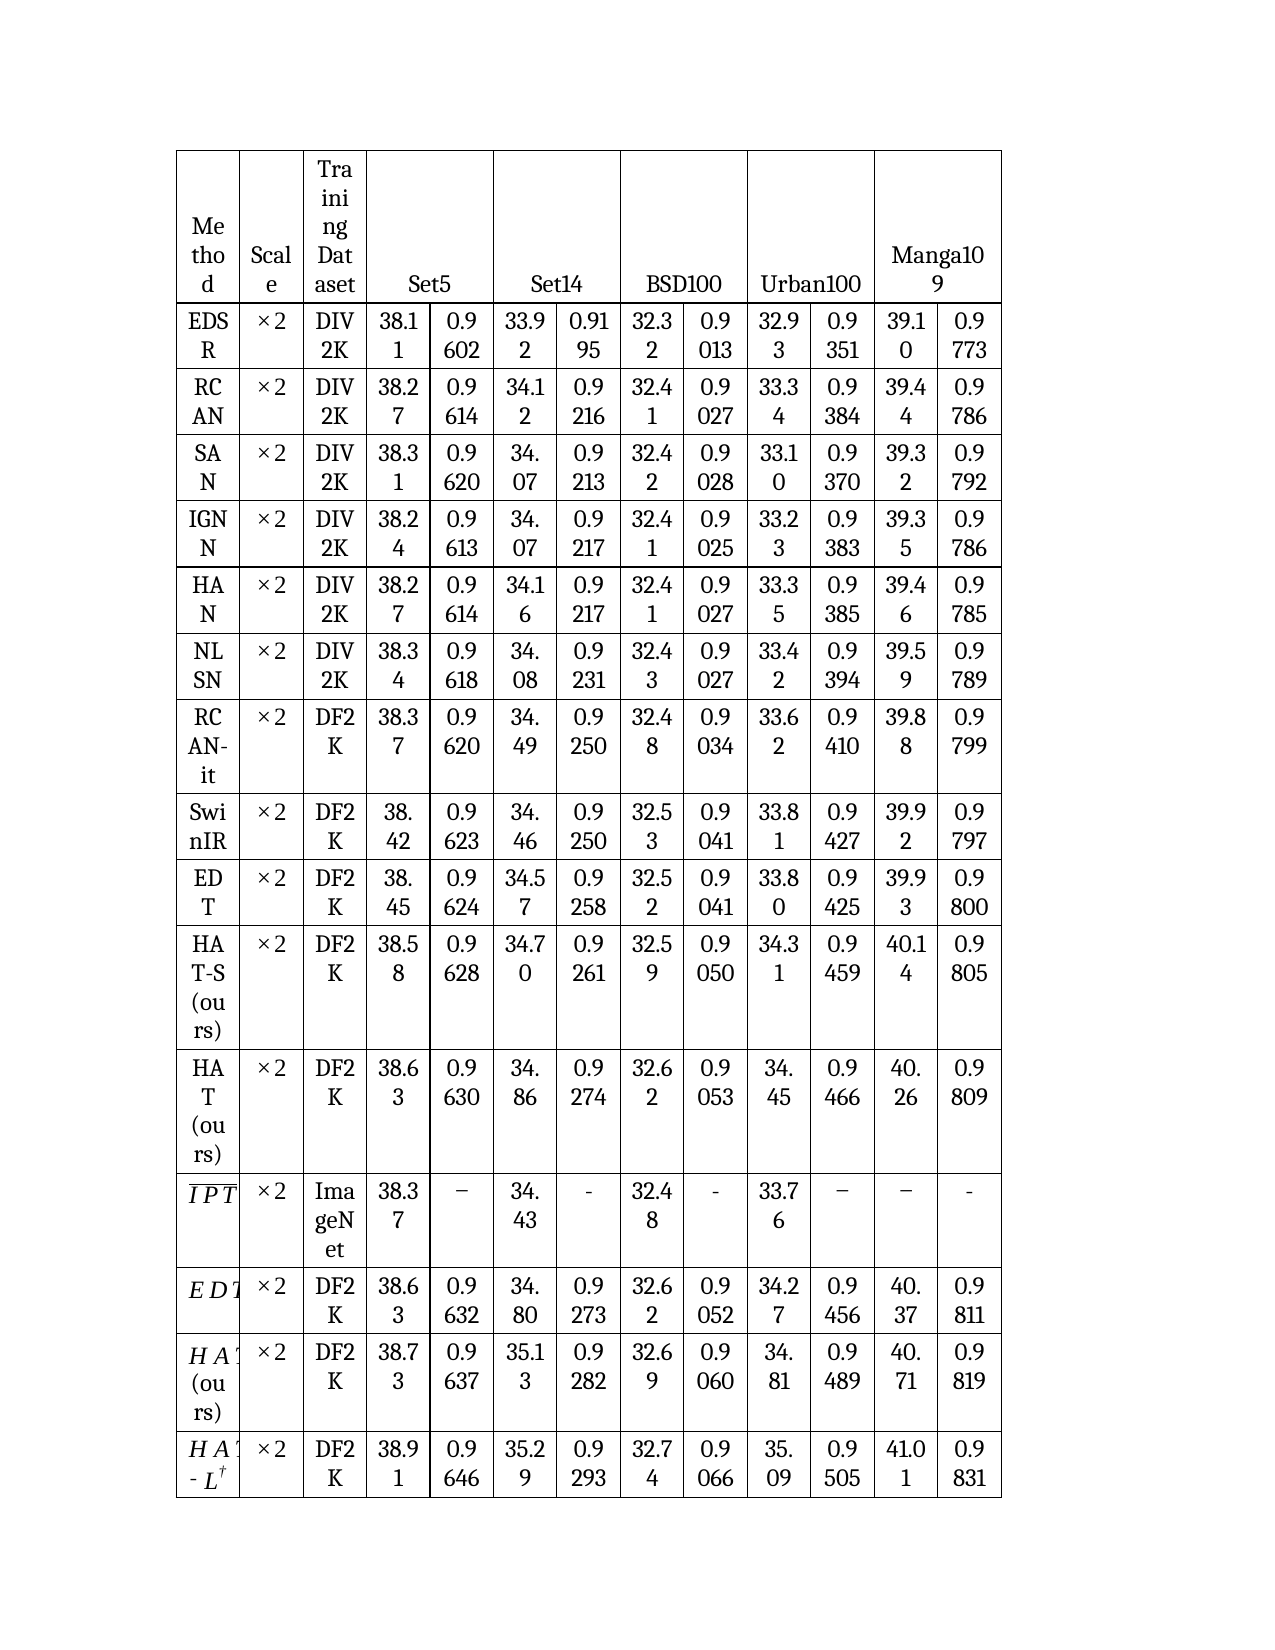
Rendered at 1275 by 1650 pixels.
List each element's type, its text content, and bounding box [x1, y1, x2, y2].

table_cell [240, 1268, 303, 1333]
table_cell - [684, 1174, 747, 1267]
table_cell 0.9370 [811, 435, 874, 500]
table_cell 39.10 [875, 304, 937, 368]
table_header Training Dataset [304, 151, 366, 302]
table_cell 32.53 [621, 794, 683, 859]
table_cell 32.69 [621, 1334, 683, 1431]
table_header Urban100 [748, 151, 874, 302]
table_cell 32.62 [621, 1268, 683, 1333]
table_cell 0.9819 [938, 1334, 1001, 1431]
table_cell 40.14 [875, 926, 937, 1049]
table_cell 32.32 [621, 304, 683, 368]
table_cell 35.29 [494, 1432, 556, 1497]
table_cell 0.9025 [684, 501, 747, 566]
table_cell SAN [177, 435, 239, 500]
table_cell DF2K [304, 700, 366, 793]
table_cell 34.45 [748, 1050, 810, 1172]
table_cell 0.9466 [811, 1050, 874, 1172]
table_cell 35.13 [494, 1334, 556, 1431]
table_cell DIV2K [304, 501, 366, 566]
table_cell 0.9637 [431, 1334, 493, 1431]
table_cell 33.10 [748, 435, 810, 500]
table_header Manga109 [875, 151, 1001, 302]
table_cell 0.9273 [557, 1268, 620, 1333]
table_cell 38.37 [367, 1174, 429, 1267]
table_cell 40.37 [875, 1268, 937, 1333]
table_cell 38.34 [367, 634, 429, 698]
table_cell 0.9066 [684, 1432, 747, 1497]
table_cell 34.27 [748, 1268, 810, 1333]
table_cell [177, 1174, 239, 1267]
table_cell 40.26 [875, 1050, 937, 1172]
table_cell 0.9028 [684, 435, 747, 500]
table_cell 34.57 [494, 860, 556, 925]
table_cell [240, 1334, 303, 1431]
table_cell 38.91 [367, 1432, 429, 1497]
table_cell [240, 1174, 303, 1267]
table_cell [811, 1174, 874, 1267]
table_cell 38.45 [367, 860, 429, 925]
table_header BSD100 [621, 151, 747, 302]
table_cell 32.93 [748, 304, 810, 368]
table_cell DF2K [304, 1268, 366, 1333]
table_cell DIV2K [304, 634, 366, 698]
table_cell 0.9231 [557, 634, 620, 698]
table_cell 0.9805 [938, 926, 1001, 1049]
table_cell 34.80 [494, 1268, 556, 1333]
table_cell 32.62 [621, 1050, 683, 1172]
table_cell 0.9053 [684, 1050, 747, 1172]
table_cell 0.9027 [684, 568, 747, 632]
table_cell 0.9282 [557, 1334, 620, 1431]
table_cell 39.59 [875, 634, 937, 698]
table_cell 0.9797 [938, 794, 1001, 859]
table_cell 34.08 [494, 634, 556, 698]
table_cell 0.9258 [557, 860, 620, 925]
table_cell 33.80 [748, 860, 810, 925]
table_cell 33.34 [748, 369, 810, 434]
table_cell 34.16 [494, 568, 556, 632]
table_cell 38.37 [367, 700, 429, 793]
table_cell 32.42 [621, 435, 683, 500]
table_cell ImageNet [304, 1174, 366, 1267]
table_cell 38.42 [367, 794, 429, 859]
table_cell DIV2K [304, 568, 366, 632]
table_cell 0.9489 [811, 1334, 874, 1431]
table_cell 0.9792 [938, 435, 1001, 500]
table_cell DF2K [304, 860, 366, 925]
table_cell 0.9786 [938, 369, 1001, 434]
table_cell [240, 501, 303, 566]
table_cell [240, 1432, 303, 1497]
table_cell 0.9613 [431, 501, 493, 566]
table_cell 34.07 [494, 501, 556, 566]
table_cell 0.9041 [684, 860, 747, 925]
table_cell - [557, 1174, 620, 1267]
table_cell [240, 435, 303, 500]
table_cell 39.92 [875, 794, 937, 859]
table_cell 38.24 [367, 501, 429, 566]
table_cell 0.9800 [938, 860, 1001, 925]
table_cell 0.9384 [811, 369, 874, 434]
table_cell 32.59 [621, 926, 683, 1049]
table_cell 0.9786 [938, 501, 1001, 566]
table_cell 32.48 [621, 700, 683, 793]
table_cell 38.73 [367, 1334, 429, 1431]
table_cell 38.63 [367, 1050, 429, 1172]
table_cell 34.86 [494, 1050, 556, 1172]
table_cell 0.9799 [938, 700, 1001, 793]
table_cell 0.9628 [431, 926, 493, 1049]
table_cell HAT (ours) [177, 1050, 239, 1172]
table_cell 38.58 [367, 926, 429, 1049]
table_cell 0.9427 [811, 794, 874, 859]
table_cell 0.9351 [811, 304, 874, 368]
table_cell 0.9505 [811, 1432, 874, 1497]
table_cell RCAN [177, 369, 239, 434]
table_cell 32.41 [621, 501, 683, 566]
table_header Set5 [367, 151, 493, 302]
table_cell 0.9041 [684, 794, 747, 859]
table_cell DIV2K [304, 435, 366, 500]
table_cell 0.9195 [557, 304, 620, 368]
table_cell 0.9831 [938, 1432, 1001, 1497]
table_cell 0.9624 [431, 860, 493, 925]
table_cell 0.9274 [557, 1050, 620, 1172]
table_cell 35.09 [748, 1432, 810, 1497]
table_cell 39.93 [875, 860, 937, 925]
table_cell IGNN [177, 501, 239, 566]
table_cell [240, 926, 303, 1049]
table_cell 0.9013 [684, 304, 747, 368]
table_cell RCAN-it [177, 700, 239, 793]
table_cell 0.9034 [684, 700, 747, 793]
table_cell 38.63 [367, 1268, 429, 1333]
table_cell 40.71 [875, 1334, 937, 1431]
table_cell 33.81 [748, 794, 810, 859]
table_cell 39.44 [875, 369, 937, 434]
table_cell 0.9620 [431, 700, 493, 793]
table_cell 0.9050 [684, 926, 747, 1049]
table_cell 0.9027 [684, 634, 747, 698]
table_cell [240, 634, 303, 698]
table_cell 0.9456 [811, 1268, 874, 1333]
table_cell 32.41 [621, 369, 683, 434]
table_cell 0.9394 [811, 634, 874, 698]
table_cell 0.9217 [557, 568, 620, 632]
table_cell DIV2K [304, 369, 366, 434]
table_cell 0.9646 [431, 1432, 493, 1497]
table_cell 0.9213 [557, 435, 620, 500]
table_cell 0.9614 [431, 568, 493, 632]
table_cell [240, 794, 303, 859]
table_cell 0.9811 [938, 1268, 1001, 1333]
table_cell 38.11 [367, 304, 429, 368]
table_cell 0.9630 [431, 1050, 493, 1172]
table_cell [431, 1174, 493, 1267]
table_cell 39.35 [875, 501, 937, 566]
table_cell 0.9614 [431, 369, 493, 434]
table_cell (ours) [177, 1334, 239, 1431]
table_cell 34.46 [494, 794, 556, 859]
table_cell DF2K [304, 1050, 366, 1172]
table_cell 0.9216 [557, 369, 620, 434]
table_cell 39.46 [875, 568, 937, 632]
table_cell 34.49 [494, 700, 556, 793]
table_cell 39.88 [875, 700, 937, 793]
table_cell 32.41 [621, 568, 683, 632]
table_cell 34.81 [748, 1334, 810, 1431]
table_cell 0.9618 [431, 634, 493, 698]
table_cell EDT [177, 860, 239, 925]
table_cell DF2K [304, 1432, 366, 1497]
table_cell SwinIR [177, 794, 239, 859]
table_cell - [938, 1174, 1001, 1267]
table_cell [240, 700, 303, 793]
table_cell HAN [177, 568, 239, 632]
table_header Set14 [494, 151, 620, 302]
table_cell 0.9632 [431, 1268, 493, 1333]
table_cell 34.12 [494, 369, 556, 434]
table_cell [240, 860, 303, 925]
table_cell 0.9250 [557, 700, 620, 793]
table_cell 38.31 [367, 435, 429, 500]
table_cell 33.23 [748, 501, 810, 566]
table_header Method [177, 151, 239, 302]
table_cell 33.92 [494, 304, 556, 368]
table_cell 34.70 [494, 926, 556, 1049]
table_cell 0.9620 [431, 435, 493, 500]
table_cell 33.35 [748, 568, 810, 632]
table_cell 0.9027 [684, 369, 747, 434]
table_cell 0.9060 [684, 1334, 747, 1431]
table_cell [875, 1174, 937, 1267]
table_cell 0.9217 [557, 501, 620, 566]
table_cell DF2K [304, 1334, 366, 1431]
table_cell 41.01 [875, 1432, 937, 1497]
table_cell DF2K [304, 794, 366, 859]
table_cell 38.27 [367, 369, 429, 434]
table_cell NLSN [177, 634, 239, 698]
table_cell 32.43 [621, 634, 683, 698]
table_cell 0.9623 [431, 794, 493, 859]
table_cell 0.9250 [557, 794, 620, 859]
table_cell [240, 568, 303, 632]
table_cell 0.9293 [557, 1432, 620, 1497]
table_cell 0.9789 [938, 634, 1001, 698]
table_cell 33.76 [748, 1174, 810, 1267]
table_header Scale [240, 151, 303, 302]
table_cell 0.9425 [811, 860, 874, 925]
table_cell DIV2K [304, 304, 366, 368]
table_cell 34.31 [748, 926, 810, 1049]
table_cell 0.9261 [557, 926, 620, 1049]
table_cell 0.9809 [938, 1050, 1001, 1172]
table_cell 38.27 [367, 568, 429, 632]
table_cell [177, 1268, 239, 1333]
table_cell 39.32 [875, 435, 937, 500]
table_cell 0.9773 [938, 304, 1001, 368]
table_cell - (ours) [177, 1432, 239, 1497]
table_cell 32.74 [621, 1432, 683, 1497]
table_cell 32.48 [621, 1174, 683, 1267]
table_cell [240, 369, 303, 434]
table_cell 0.9385 [811, 568, 874, 632]
table_cell EDSR [177, 304, 239, 368]
table_cell 0.9052 [684, 1268, 747, 1333]
table_cell 33.62 [748, 700, 810, 793]
table_cell 0.9383 [811, 501, 874, 566]
table_cell DF2K [304, 926, 366, 1049]
table_cell 0.9602 [431, 304, 493, 368]
table_cell HAT-S (ours) [177, 926, 239, 1049]
table_cell [240, 1050, 303, 1172]
table_cell 0.9785 [938, 568, 1001, 632]
table_cell [240, 304, 303, 368]
table_cell 34.07 [494, 435, 556, 500]
table_cell 0.9410 [811, 700, 874, 793]
table_cell 0.9459 [811, 926, 874, 1049]
table_cell 32.52 [621, 860, 683, 925]
table_cell 34.43 [494, 1174, 556, 1267]
table_cell 33.42 [748, 634, 810, 698]
